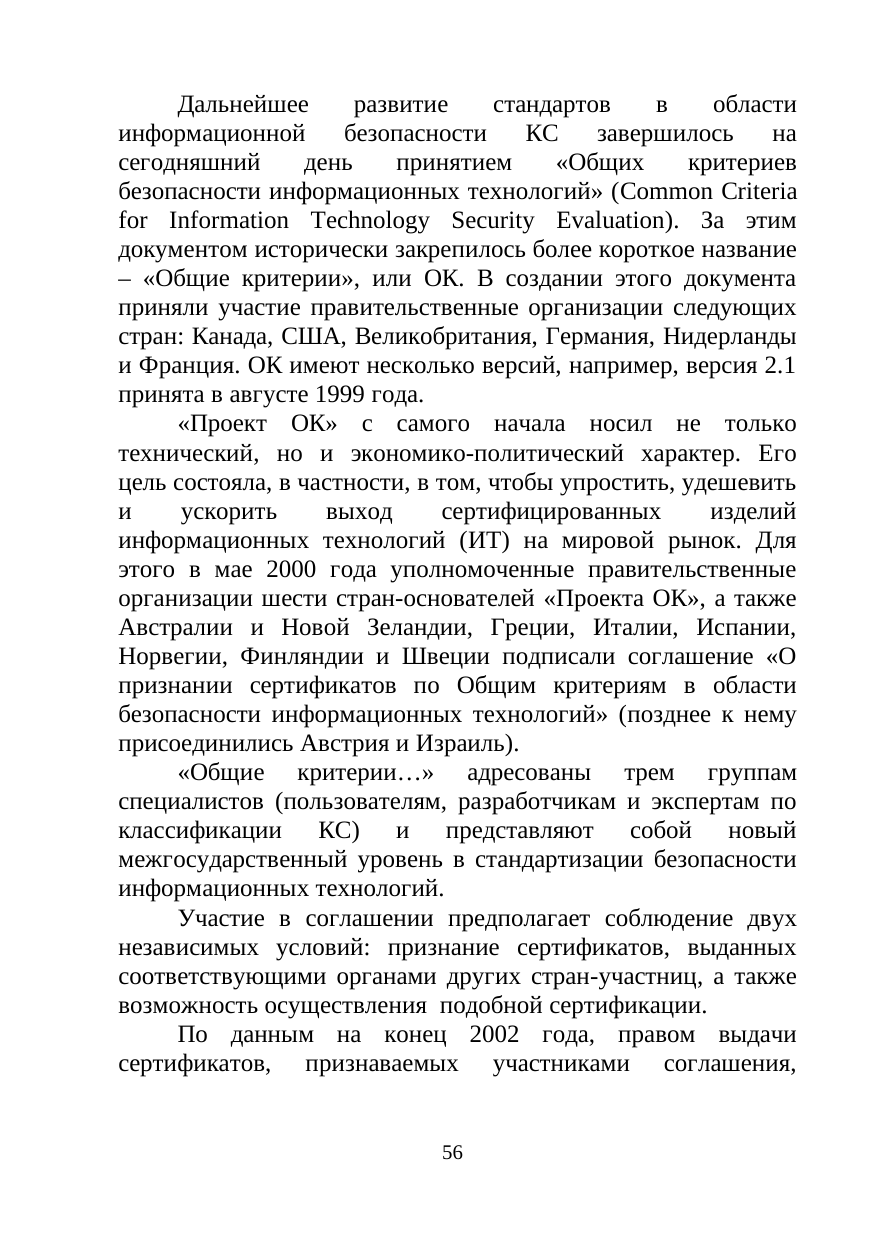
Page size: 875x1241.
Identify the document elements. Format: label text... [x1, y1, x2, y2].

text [118, 1019, 797, 1077]
text Дальнейшее развитие стандартов в области информационной безопасности КС завершилось на сегодняшний день принятием «Общих критериев безопасности информационных технологий» (Common Criteria for Information Technology Security Evaluation). За этим документом исторически закрепилось более короткое название – «Общие критерии», или ОК. В создании этого документа приняли участие правительственные организации следующих стран: Канада, США, Великобритания, Германия, Нидерланды и Франция. ОК имеют несколько версий, например, версия 2.1 принята в августе 1999 года. [118, 89, 797, 408]
text «Общие критерии…» адресованы трем группам специалистов (пользователям, разработчикам и экспертам по классификации КС) и представляют собой новый межгосударственный уровень в стандартизации безопасности информационных технологий. [118, 757, 797, 902]
text Участие в соглашении предполагает соблюдение двух независимых условий: признание сертификатов, выданных соответствующими органами других стран-участниц, а также возможность осуществления подобной сертификации. [118, 902, 797, 1019]
text «Проект ОК» с самого начала носил не только технический, но и экономико-политический характер. Его цель состояла, в частности, в том, чтобы упростить, удешевить и ускорить выход сертифицированных изделий информационных технологий (ИТ) на мировой рынок. Для этого в мае 2000 года уполномоченные правительственные организации шести стран-основателей «Проекта ОК», а также Австралии и Новой Зеландии, Греции, Италии, Испании, Норвегии, Финляндии и Швеции подписали соглашение «О признании сертификатов по Общим критериям в области безопасности информационных технологий» (позднее к нему присоединились Австрия и Израиль). [118, 408, 797, 757]
